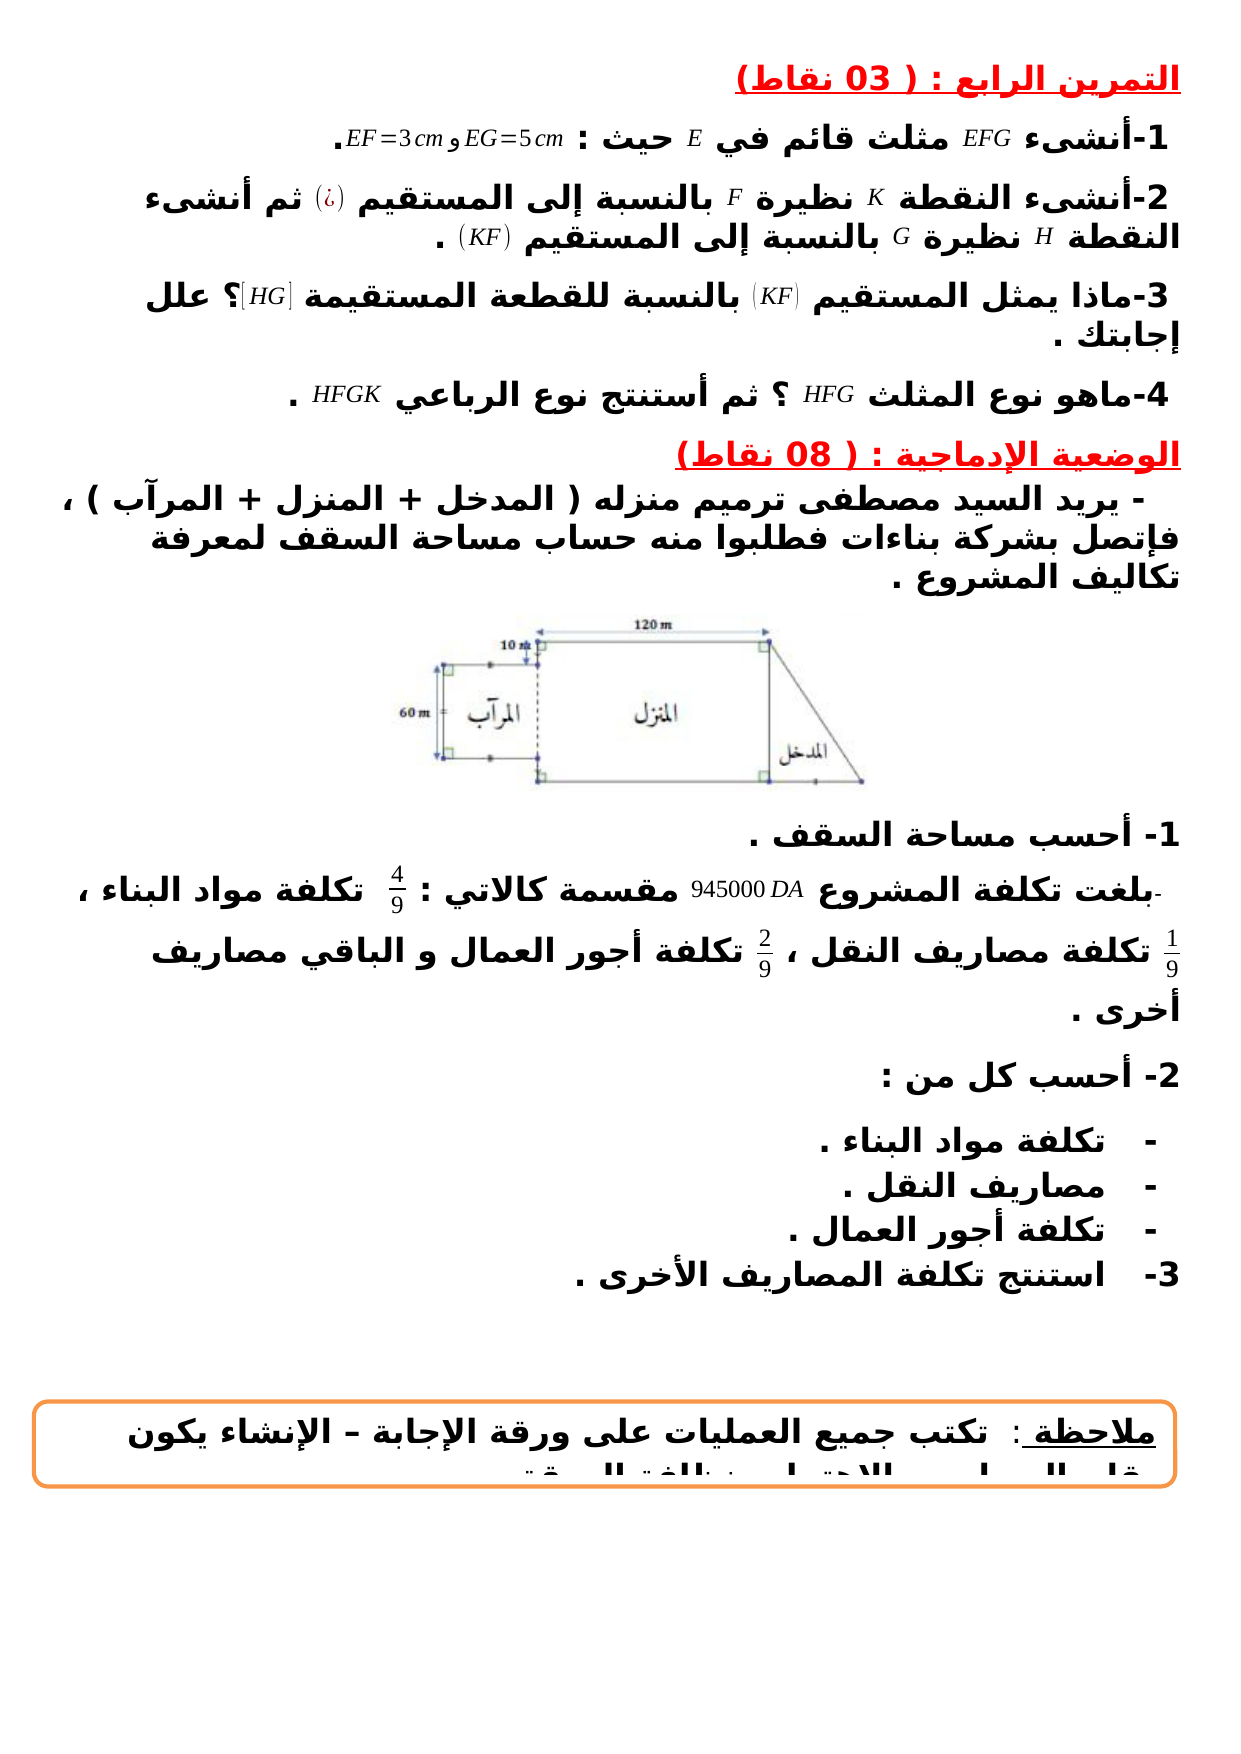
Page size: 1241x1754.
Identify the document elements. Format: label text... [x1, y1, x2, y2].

text 1-أنشىء مثلث قائم في حيث : . [59, 119, 1181, 158]
text 2-أنشىء النقطة نظيرة بالنسبة إلى المستقيم ثم أنشىء النقطة نظيرة بالنسبة إلى المستقيم . [59, 178, 1181, 256]
text -بلغت تكلفة المشروع مقسمة كالاتي : تكلفة مواد البناء ، تكلفة مصاريف النقل ، تكلفة أجور العمال و الباقي مصاريف أخرى . [59, 860, 1181, 1030]
text 3-ماذا يمثل المستقيم بالنسبة للقطعة المستقيمة ؟ علل إجابتك . [59, 277, 1181, 355]
text الوضعية الإدماجية : ( 08 نقاط) [59, 435, 1181, 474]
list مصاريف النقل . [59, 1166, 1144, 1205]
list استنتج تكلفة المصاريف الأخرى . [59, 1256, 1144, 1294]
list تكلفة أجور العمال . [59, 1211, 1144, 1250]
picture [363, 613, 877, 799]
text 2- أحسب كل من : [59, 1056, 1181, 1095]
text 1- أحسب مساحة السقف . [59, 816, 1181, 854]
text - يريد السيد مصطفى ترميم منزله ( المدخل + المنزل + المرآب ) ، فإتصل بشركة بناءات فطلبوا منه حساب مساحة السقف لمعرفة تكاليف المشروع . [59, 480, 1181, 596]
text 4-ماهو نوع المثلث ؟ ثم أستنتج نوع الرباعي . [59, 376, 1181, 414]
text التمرين الرابع : ( 03 نقاط) [59, 59, 1181, 98]
list تكلفة مواد البناء . [59, 1122, 1144, 1161]
